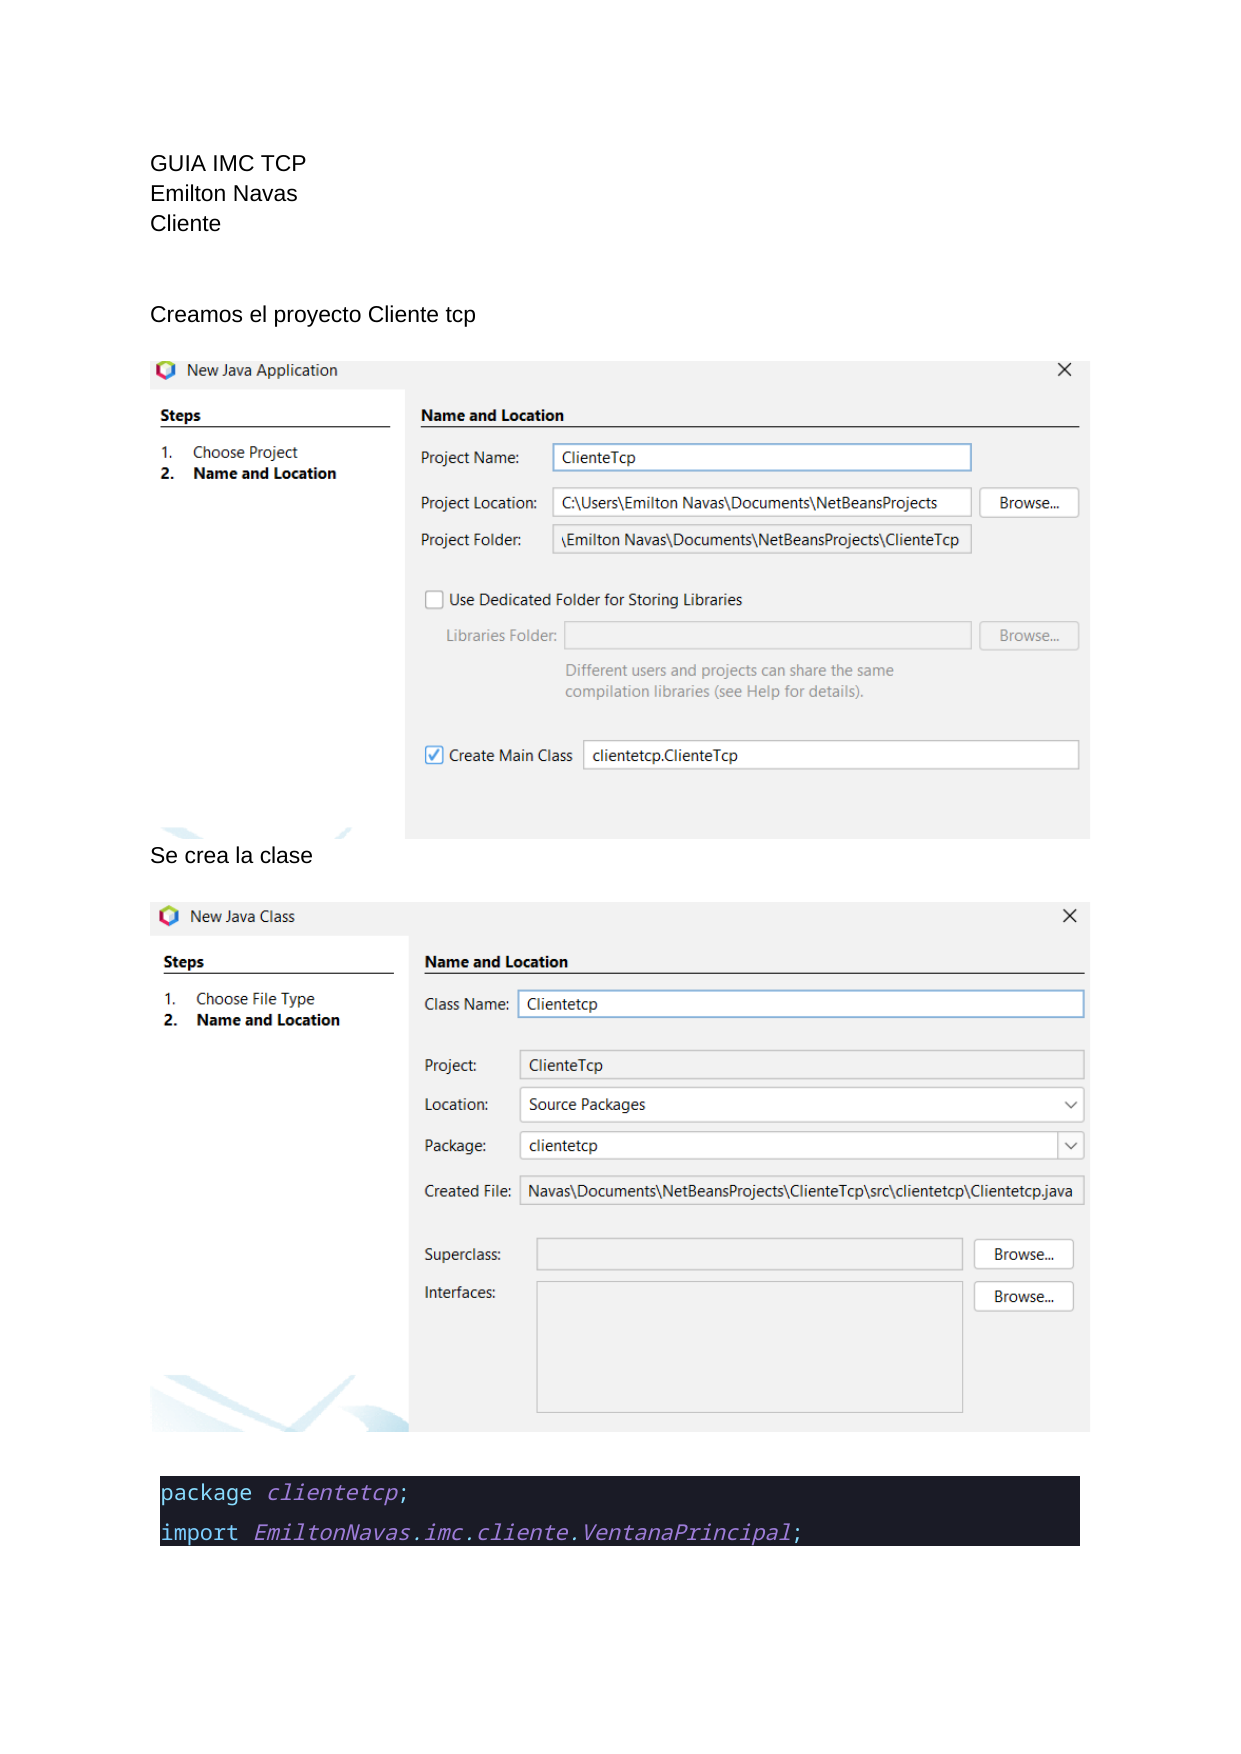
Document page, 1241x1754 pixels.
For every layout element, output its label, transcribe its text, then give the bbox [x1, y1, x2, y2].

text Cliente [150, 210, 1090, 237]
text GUIA IMC TCP [150, 150, 1090, 176]
picture [150, 902, 1091, 1432]
text Creamos el proyecto Cliente tcp [150, 301, 1090, 327]
picture [150, 361, 1091, 839]
text Se crea la clase [150, 842, 1090, 869]
text Emilton Navas [150, 180, 1090, 207]
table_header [150, 1466, 1091, 1566]
